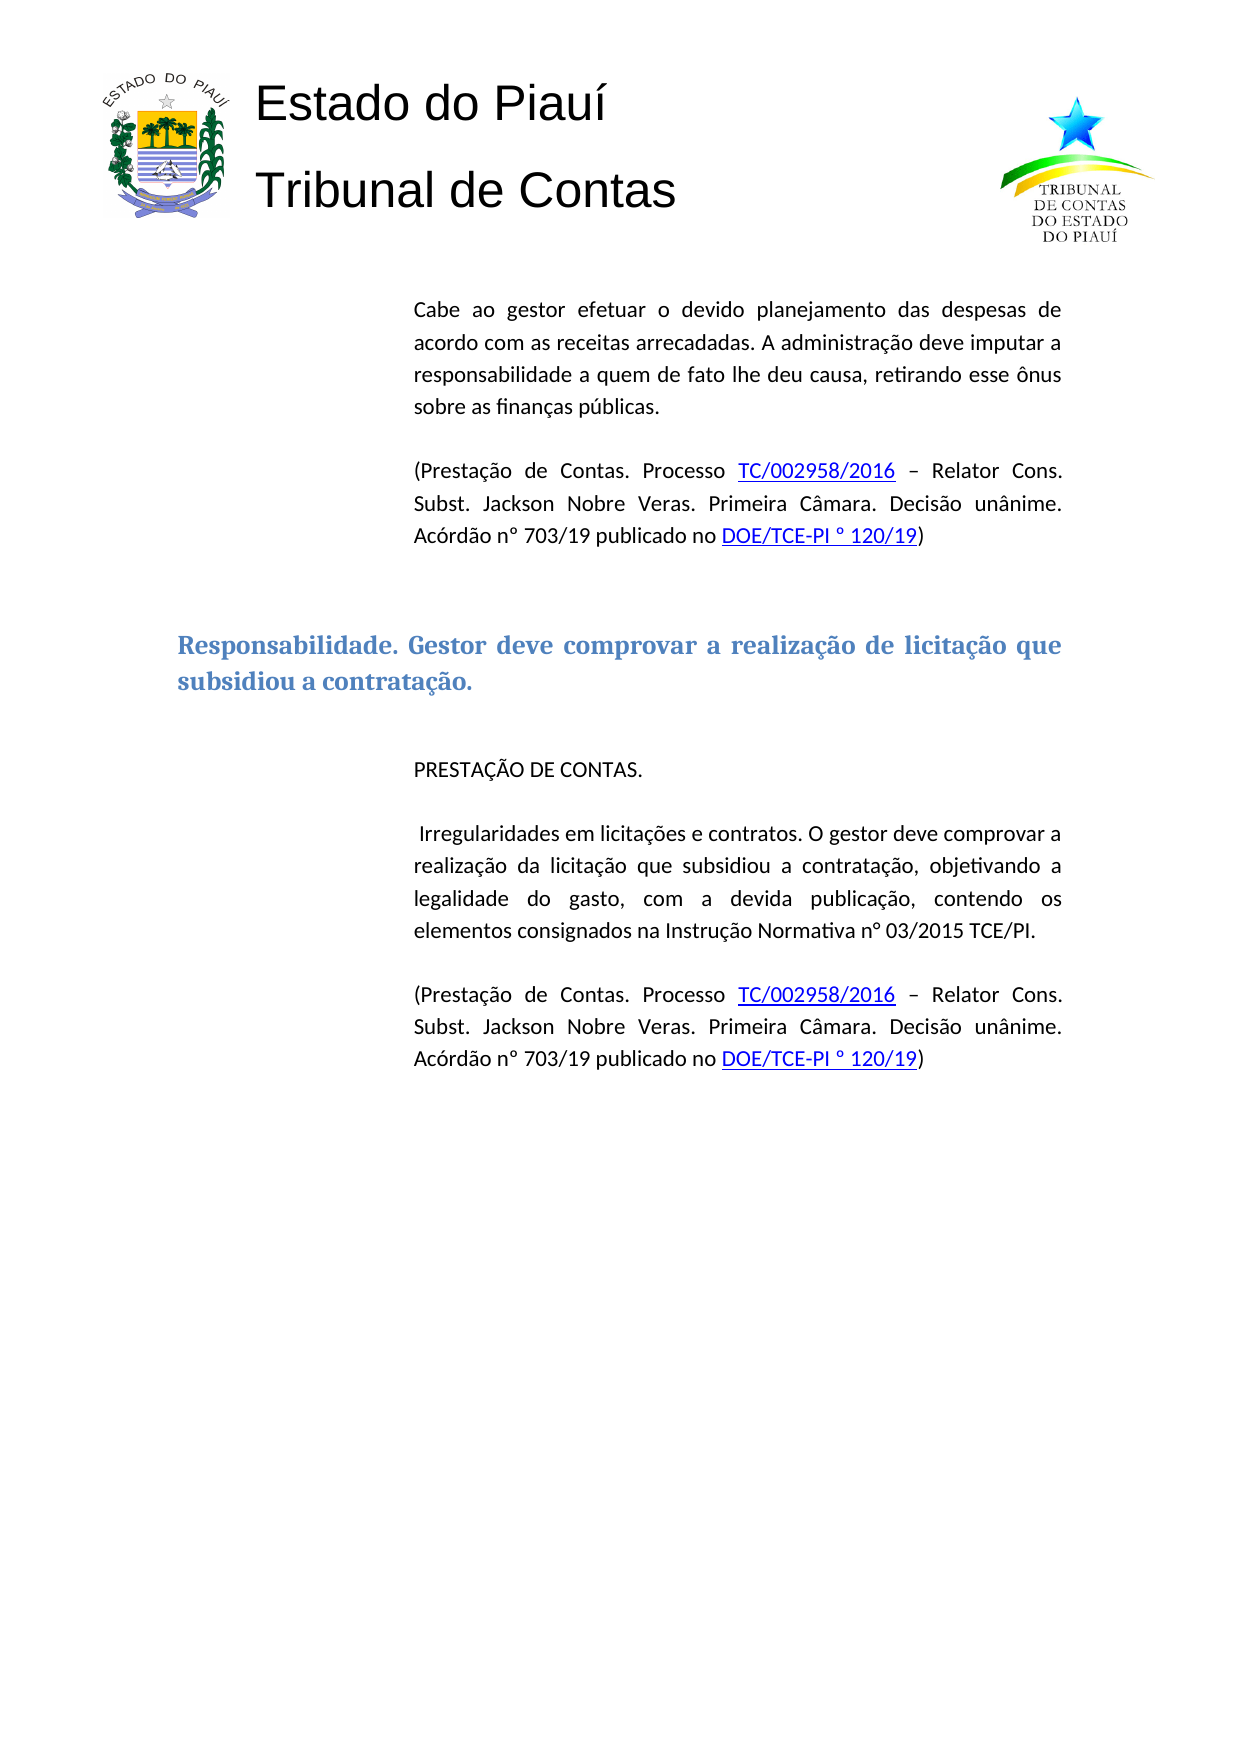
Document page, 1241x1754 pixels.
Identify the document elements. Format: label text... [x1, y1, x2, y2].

list (Prestação de Contas. Processo TC/002958/2016 – Relator Cons. Subst. Jackson Nobre Veras. Primeira Câmara. Decisão unânime. Acórdão nº 703/19 publicado no DOE/TCE-PI º 120/19) [413, 456, 1063, 549]
list Cabe ao gestor efetuar o devido planejamento das despesas de acordo com as receitas arrecadadas. A administração deve imputar a responsabilidade a quem de fato lhe deu causa, retirando esse ônus sobre as finanças públicas. [413, 296, 1063, 420]
subtitle Responsabilidade. Gestor deve comprovar a realização de licitação que subsidiou a contratação. [177, 630, 1063, 697]
picture [102, 73, 230, 218]
list (Prestação de Contas. Processo TC/002958/2016 – Relator Cons. Subst. Jackson Nobre Veras. Primeira Câmara. Decisão unânime. Acórdão nº 703/19 publicado no DOE/TCE-PI º 120/19) [413, 980, 1063, 1073]
list Irregularidades em licitações e contratos. O gestor deve comprovar a realização da licitação que subsidiou a contratação, objetivando a legalidade do gasto, com a devida publicação, contendo os elementos consignados na Instrução Normativa n° 03/2015 TCE/PI. [413, 819, 1063, 944]
picture [1000, 96, 1155, 245]
list PRESTAÇÃO DE CONTAS. [413, 755, 1063, 783]
